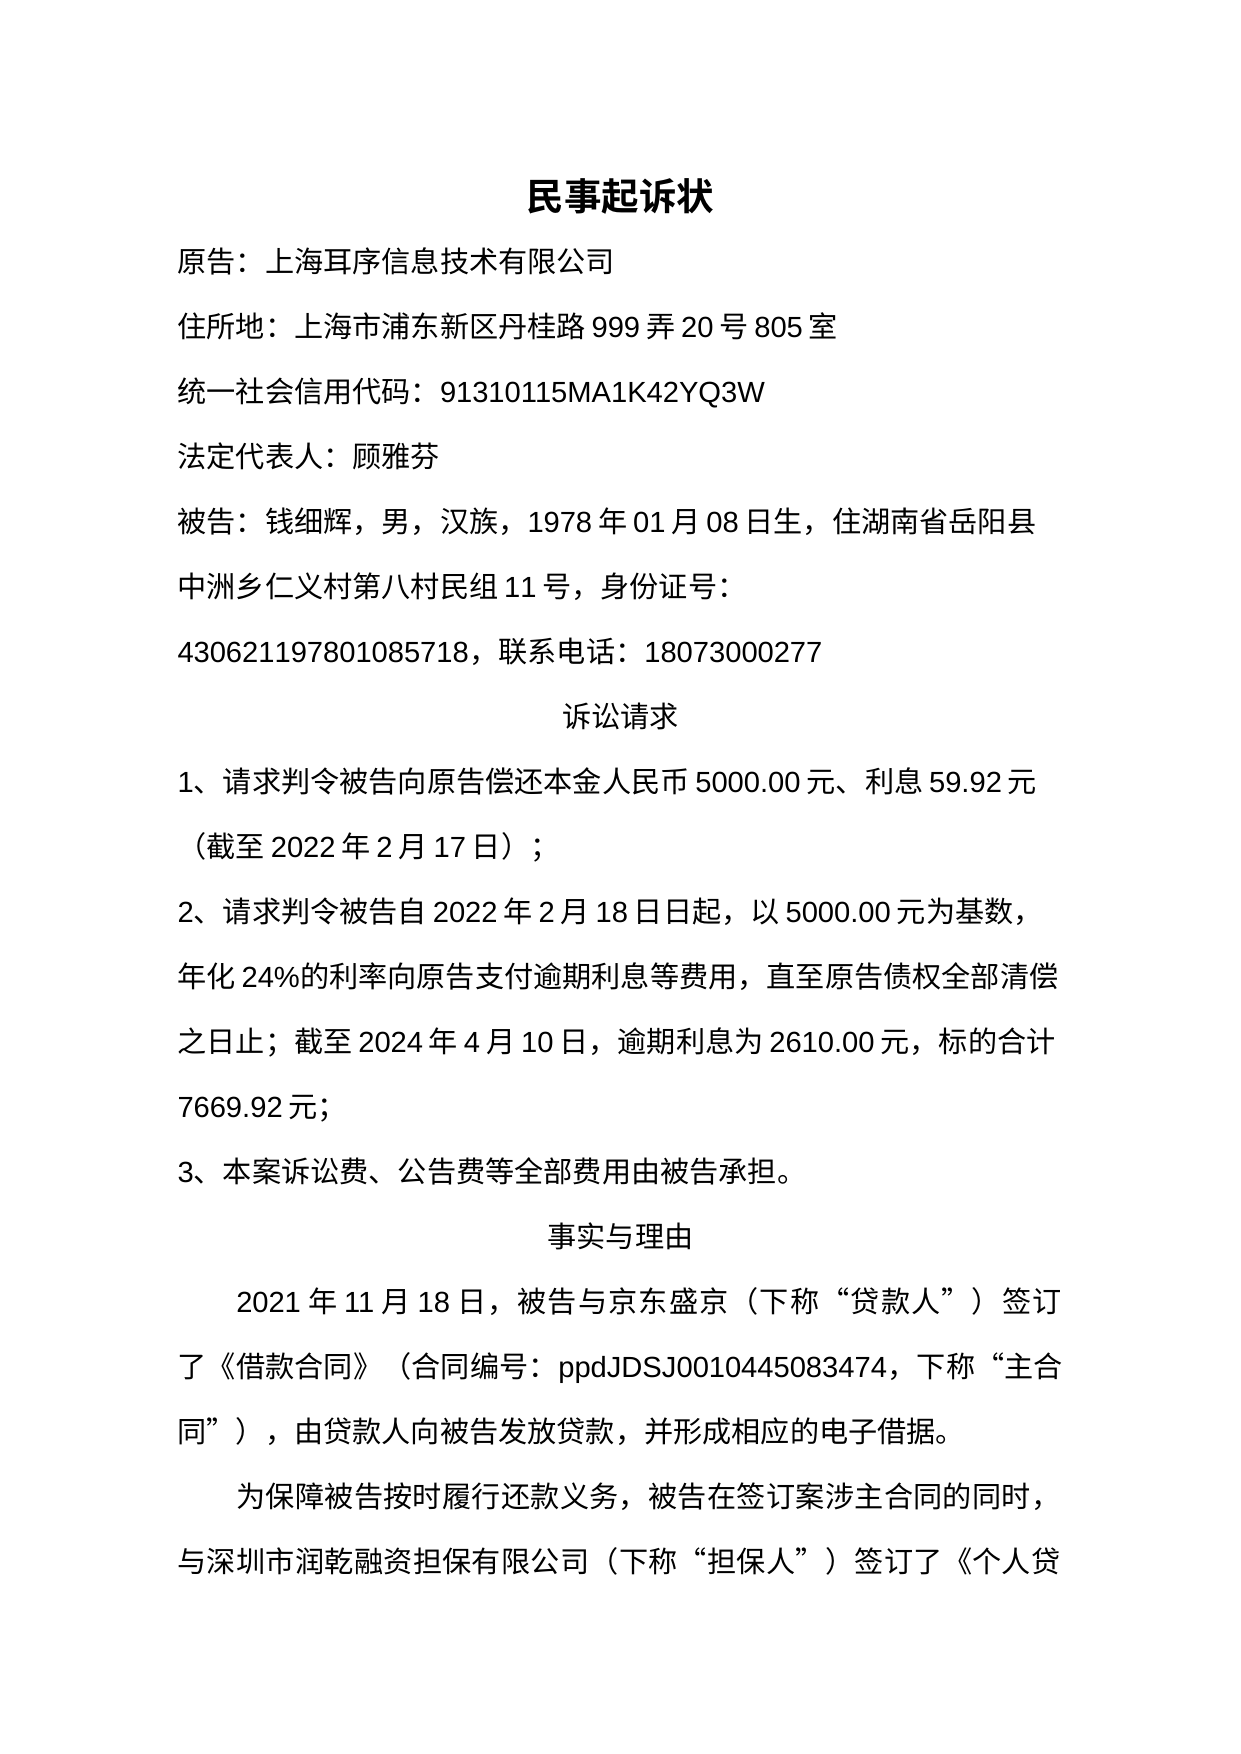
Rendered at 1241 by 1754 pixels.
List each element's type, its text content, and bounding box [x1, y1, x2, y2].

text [177, 1462, 1063, 1592]
text 3、本案诉讼费、公告费等全部费用由被告承担。 [177, 1137, 1063, 1202]
text 统一社会信用代码：91310115MA1K42YQ3W [177, 357, 1063, 422]
text 2、请求判令被告自2022年2月18日日起，以5000.00元为基数，年化24%的利率向原告支付逾期利息等费用，直至原告债权全部清偿之日止；截至2024年4月10日，逾期利息为2610.00元，标的合计7669.92元； [177, 877, 1063, 1137]
text 住所地：上海市浦东新区丹桂路999弄20号805室 [177, 292, 1063, 357]
text 事实与理由 [177, 1202, 1063, 1267]
text 2021年11月18日，被告与京东盛京（下称“贷款人”）签订了《借款合同》（合同编号：ppdJDSJ0010445083474，下称“主合同”），由贷款人向被告发放贷款，并形成相应的电子借据。 [177, 1267, 1063, 1462]
text 民事起诉状 [177, 162, 1063, 227]
text 诉讼请求 [177, 682, 1063, 747]
text 原告：上海耳序信息技术有限公司 [177, 227, 1063, 292]
text 1、请求判令被告向原告偿还本金人民币5000.00元、利息59.92元（截至2022年2月17日）； [177, 747, 1063, 877]
text 法定代表人：顾雅芬 [177, 422, 1063, 487]
text 被告：钱细辉，男，汉族，1978年01月08日生，住湖南省岳阳县中洲乡仁义村第八村民组11号，身份证号：430621197801085718，联系电话：18073000277 [177, 487, 1063, 682]
